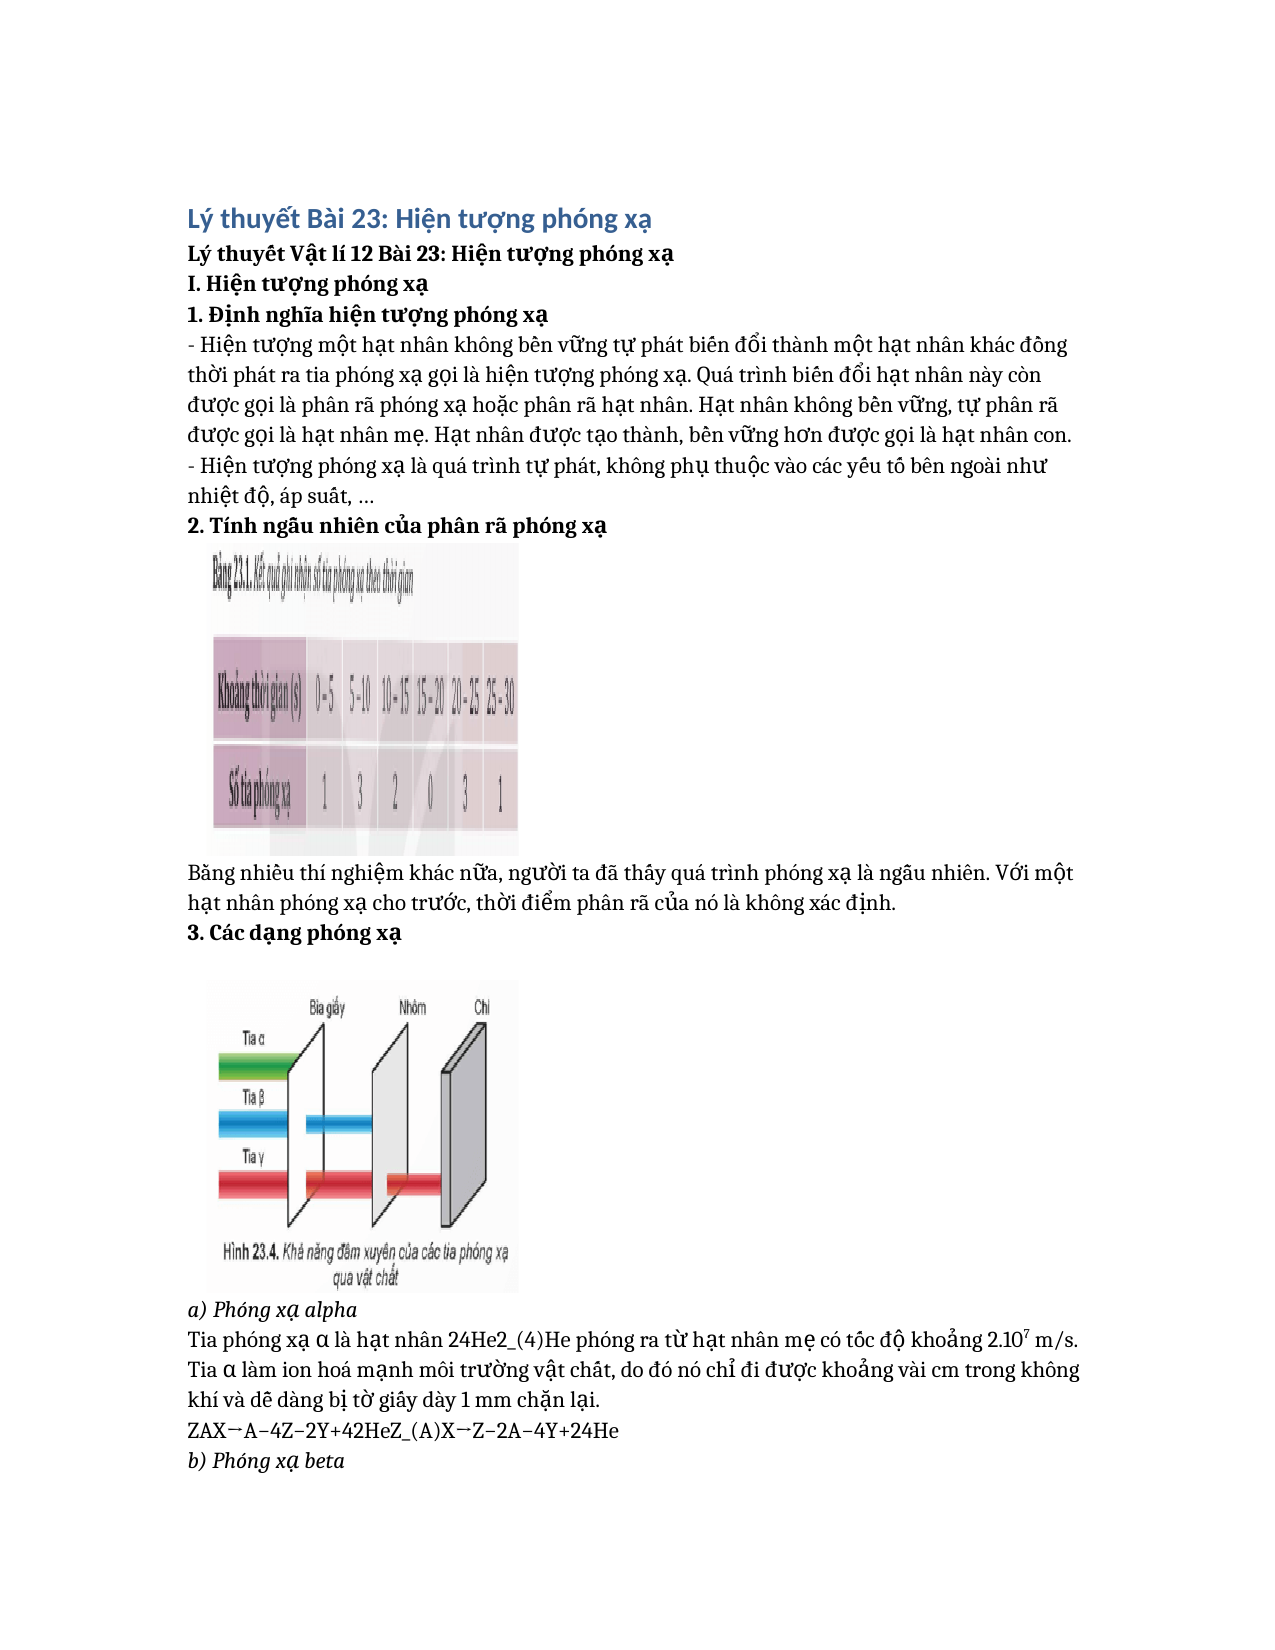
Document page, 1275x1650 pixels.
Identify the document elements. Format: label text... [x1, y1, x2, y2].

picture [206, 543, 519, 856]
picture [206, 980, 519, 1293]
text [187, 241, 1087, 1474]
subtitle Lý thuyết Bài 23: Hiện tượng phóng xạ [187, 200, 1087, 236]
